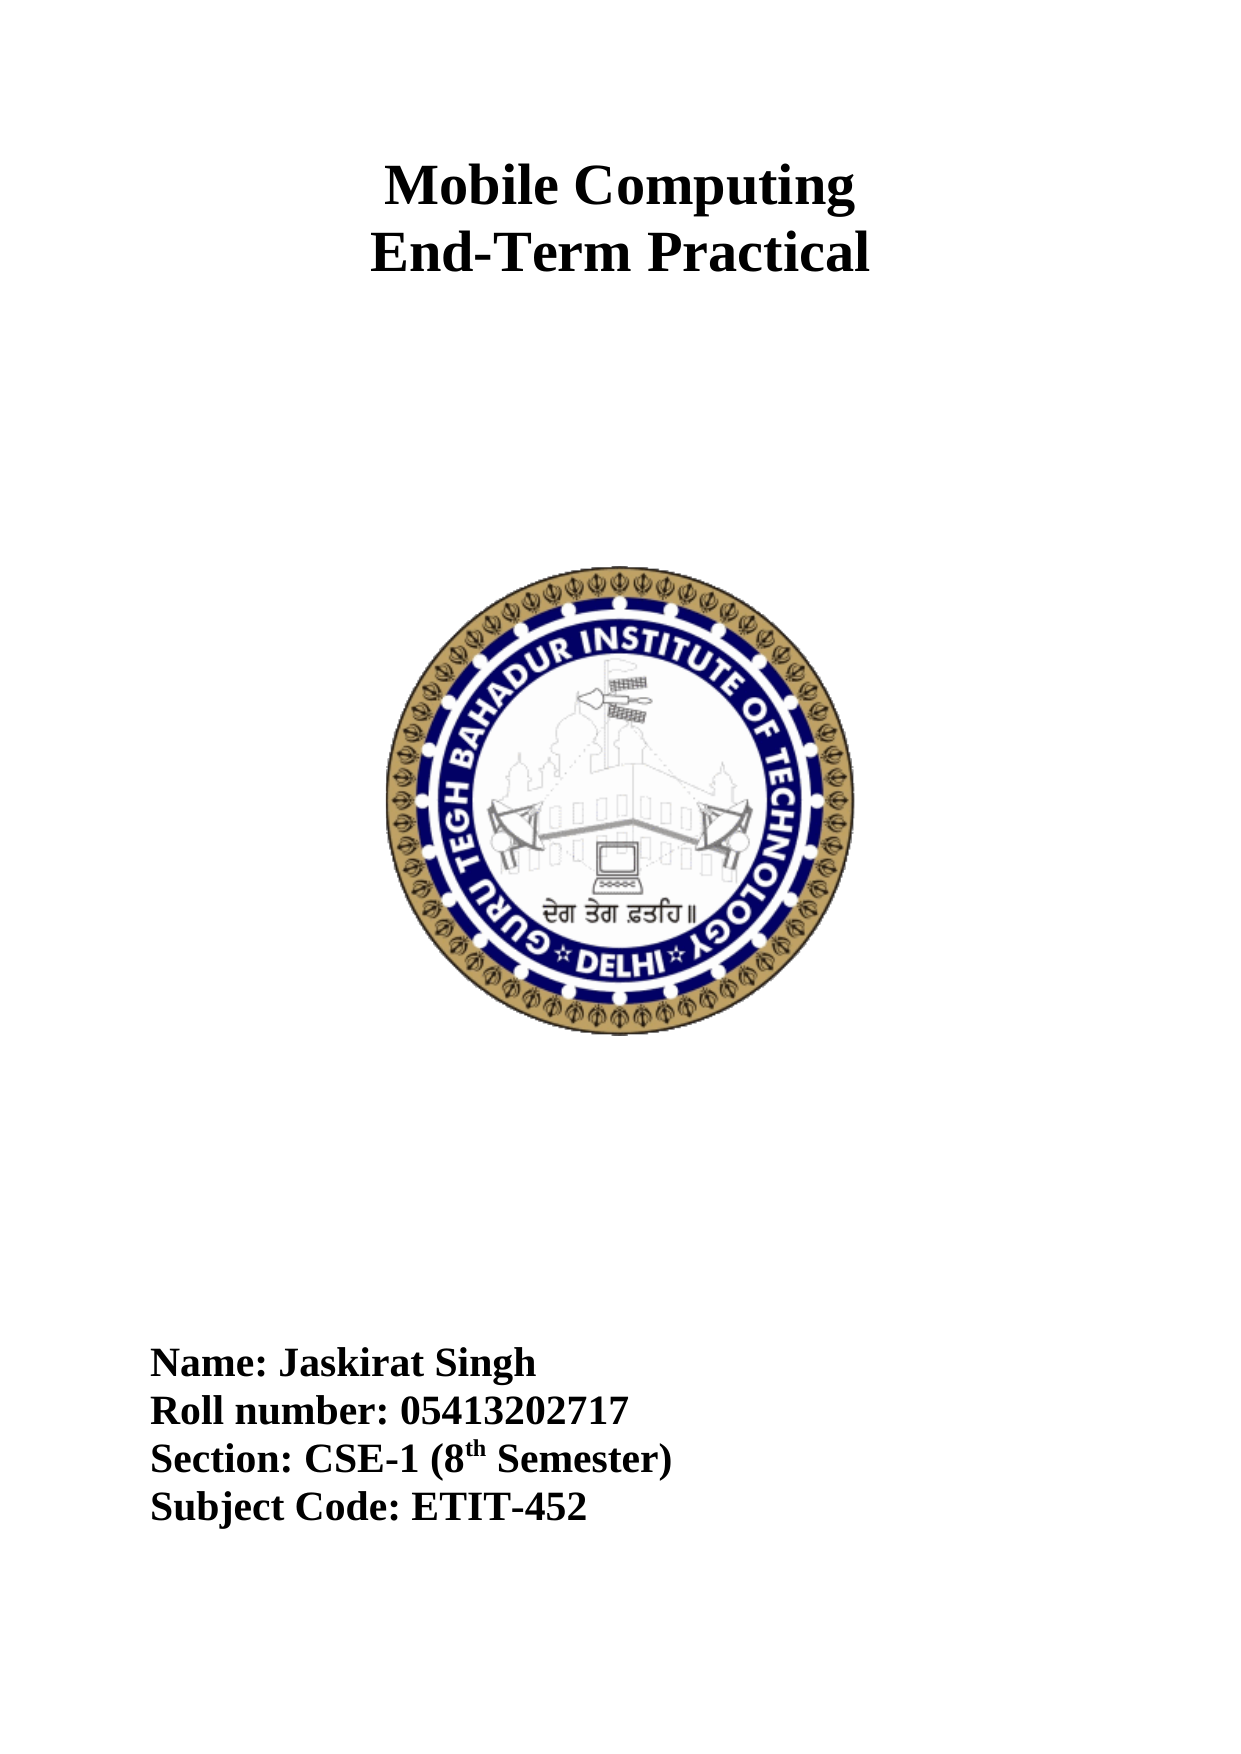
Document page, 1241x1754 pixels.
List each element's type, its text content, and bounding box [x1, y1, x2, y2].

text Name: Jaskirat Singh [150, 1337, 1090, 1385]
text Roll number: 05413202717 [150, 1385, 1090, 1433]
text End-Term Practical [150, 217, 1090, 284]
text Subject Code: ETIT-452 [150, 1481, 1090, 1529]
text Mobile Computing [150, 150, 1090, 217]
text Section: CSE-1 (8th Semester) [150, 1433, 1090, 1481]
picture [385, 566, 855, 1036]
